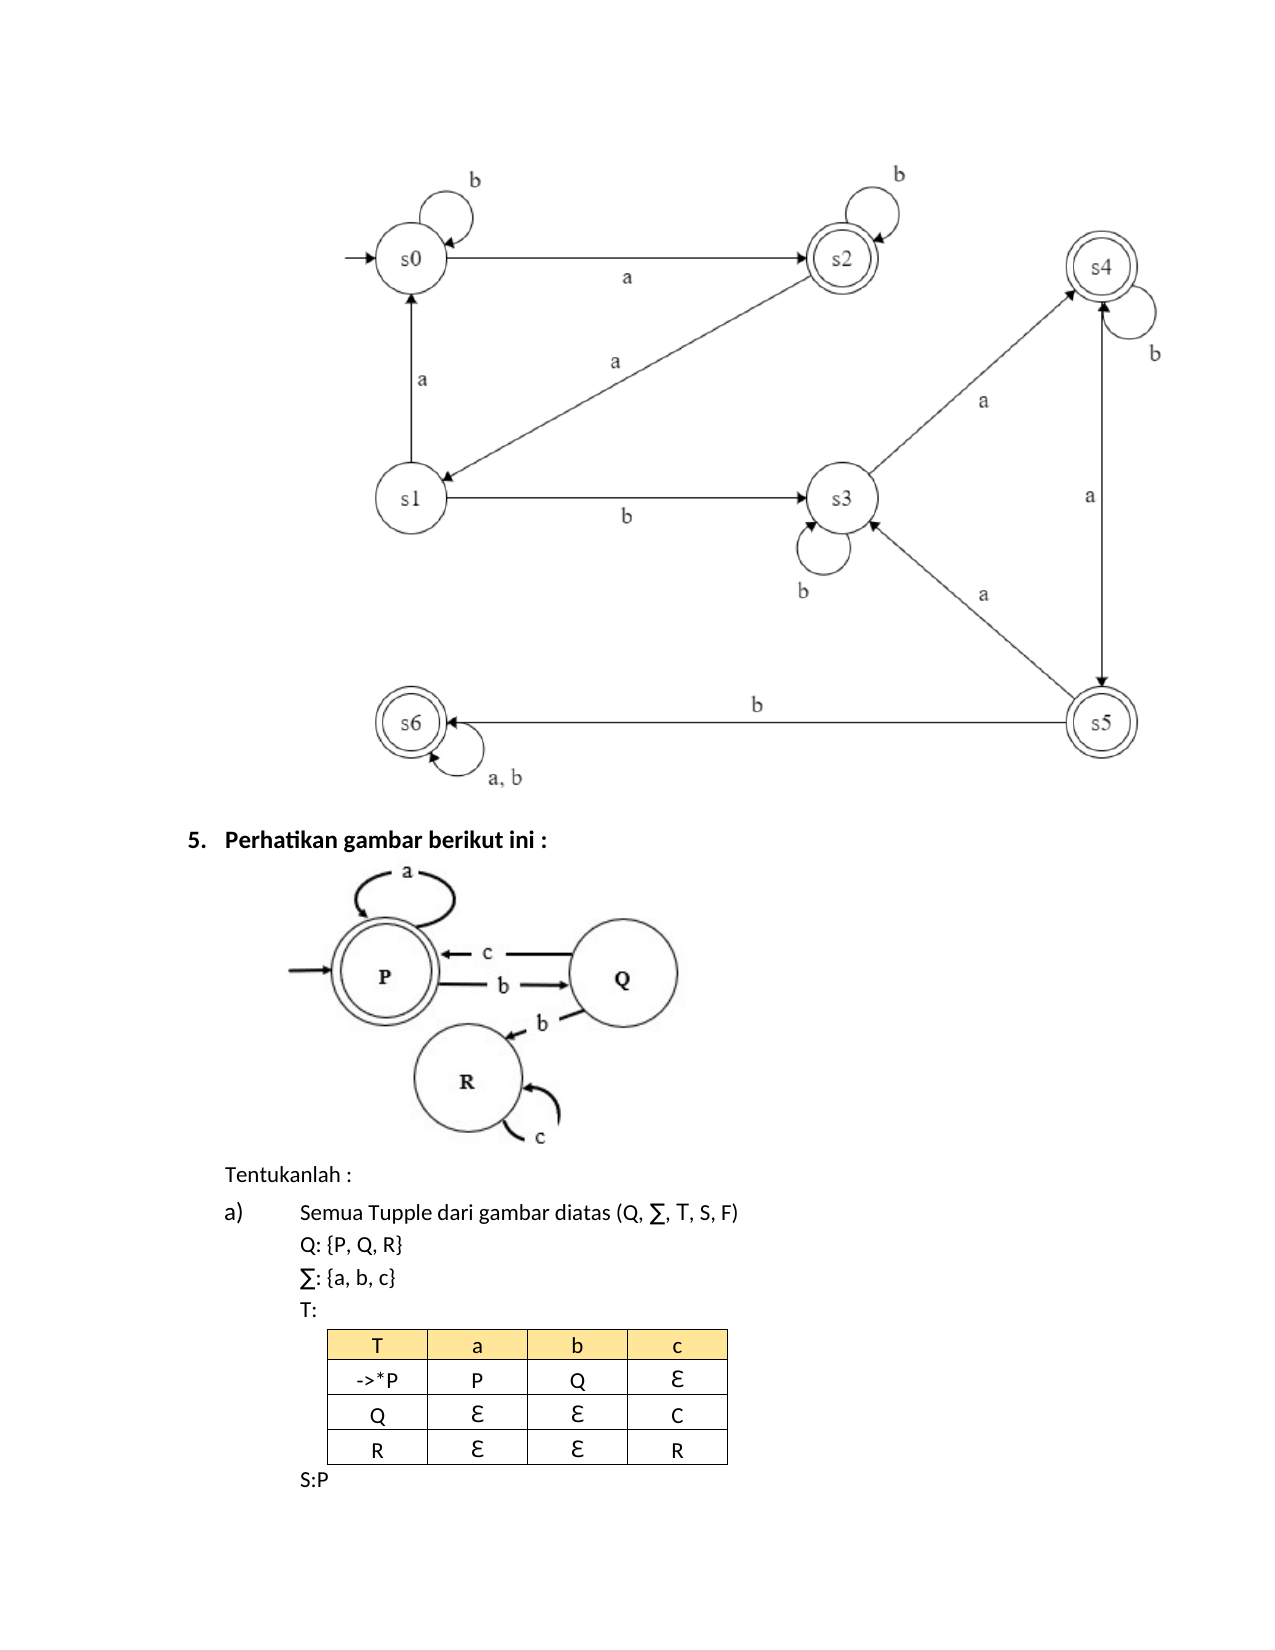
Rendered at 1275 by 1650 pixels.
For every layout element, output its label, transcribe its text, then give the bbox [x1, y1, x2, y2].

table_header T [328, 1330, 427, 1359]
table_cell ℇ [428, 1430, 527, 1464]
table_cell ℇ [628, 1360, 727, 1394]
list Q: {P, Q, R} [300, 1230, 1125, 1258]
table_cell Q [328, 1395, 427, 1429]
picture [327, 150, 1185, 806]
table_cell P [428, 1360, 527, 1394]
table_cell ℇ [528, 1430, 627, 1464]
table_cell C [628, 1395, 727, 1429]
table_header c [628, 1330, 727, 1359]
list S:P [300, 1465, 1125, 1493]
table_header a [428, 1330, 527, 1359]
table_cell ℇ [528, 1395, 627, 1429]
subtitle Perhatikan gambar berikut ini : [187, 824, 1125, 855]
list Semua Tupple dari gambar diatas (Q, ∑, T, S, F) [224, 1196, 1125, 1227]
table_cell R [328, 1430, 427, 1464]
picture [273, 857, 691, 1158]
list ∑: {a, b, c} [300, 1261, 1125, 1292]
table_cell ℇ [428, 1395, 527, 1429]
list T: [300, 1295, 1125, 1323]
table_cell R [628, 1430, 727, 1464]
text Tentukanlah : [225, 1160, 1125, 1188]
table_cell ->*P [328, 1360, 427, 1394]
table_cell Q [528, 1360, 627, 1394]
table_header b [528, 1330, 627, 1359]
